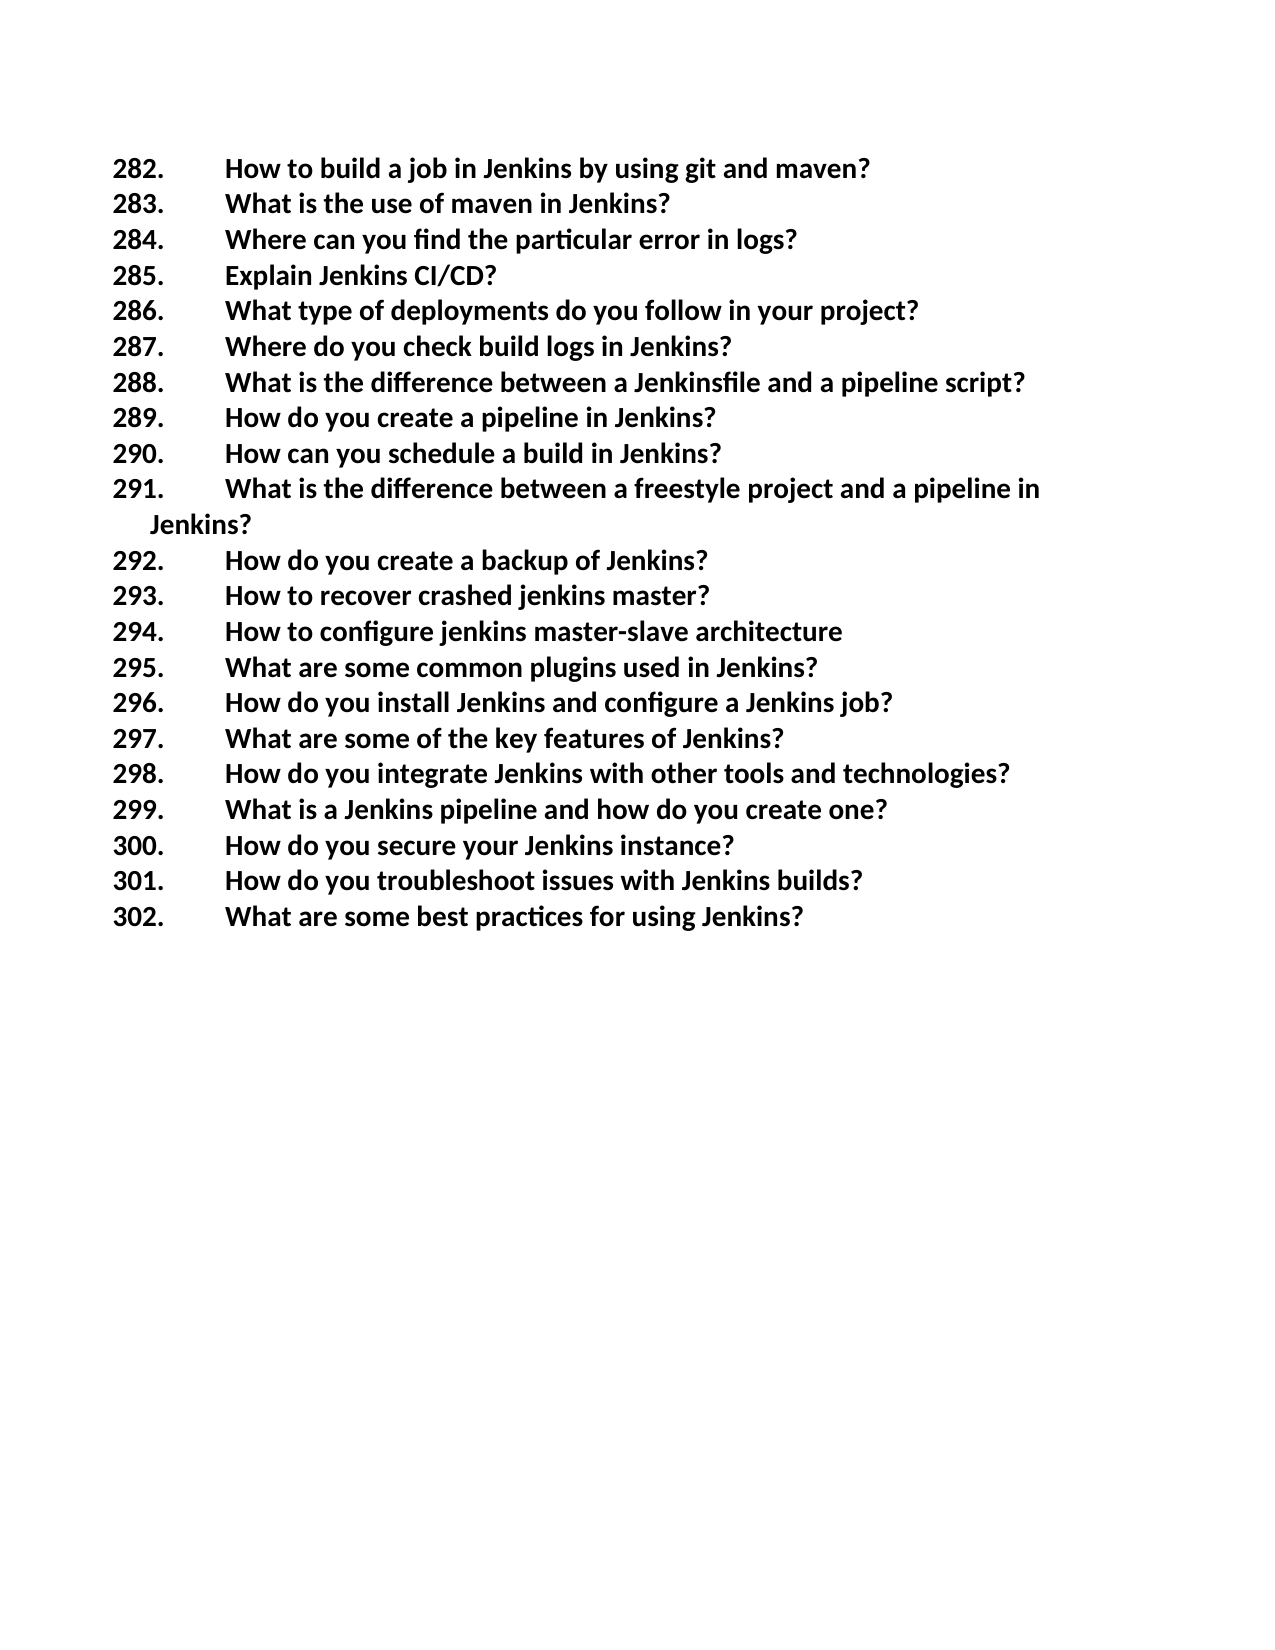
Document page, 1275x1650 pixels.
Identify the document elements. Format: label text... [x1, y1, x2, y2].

subtitle How do you install Jenkins and configure a Jenkins job? [112, 684, 1125, 720]
subtitle What is a Jenkins pipeline and how do you create one? [112, 791, 1125, 827]
subtitle How can you schedule a build in Jenkins? [112, 435, 1125, 471]
subtitle Explain Jenkins CI/CD? [112, 257, 1125, 292]
subtitle What are some of the key features of Jenkins? [112, 720, 1125, 756]
subtitle What type of deployments do you follow in your project? [112, 292, 1125, 328]
subtitle What is the difference between a Jenkinsfile and a pipeline script? [112, 364, 1125, 399]
subtitle How do you create a backup of Jenkins? [112, 542, 1125, 577]
subtitle How to recover crashed jenkins master? [112, 577, 1125, 613]
subtitle How do you create a pipeline in Jenkins? [112, 399, 1125, 435]
subtitle How to configure jenkins master-slave architecture [112, 613, 1125, 649]
subtitle What is the difference between a freestyle project and a pipeline in Jenkins? [112, 471, 1125, 542]
subtitle What are some common plugins used in Jenkins? [112, 649, 1125, 684]
subtitle How do you integrate Jenkins with other tools and technologies? [112, 756, 1125, 791]
subtitle What is the use of maven in Jenkins? [112, 186, 1125, 221]
subtitle How do you secure your Jenkins instance? [112, 827, 1125, 862]
subtitle What are some best practices for using Jenkins? [112, 898, 1125, 934]
subtitle How do you troubleshoot issues with Jenkins builds? [112, 862, 1125, 898]
subtitle How to build a job in Jenkins by using git and maven? [112, 150, 1125, 186]
subtitle Where do you check build logs in Jenkins? [112, 328, 1125, 364]
subtitle Where can you find the particular error in logs? [112, 221, 1125, 257]
